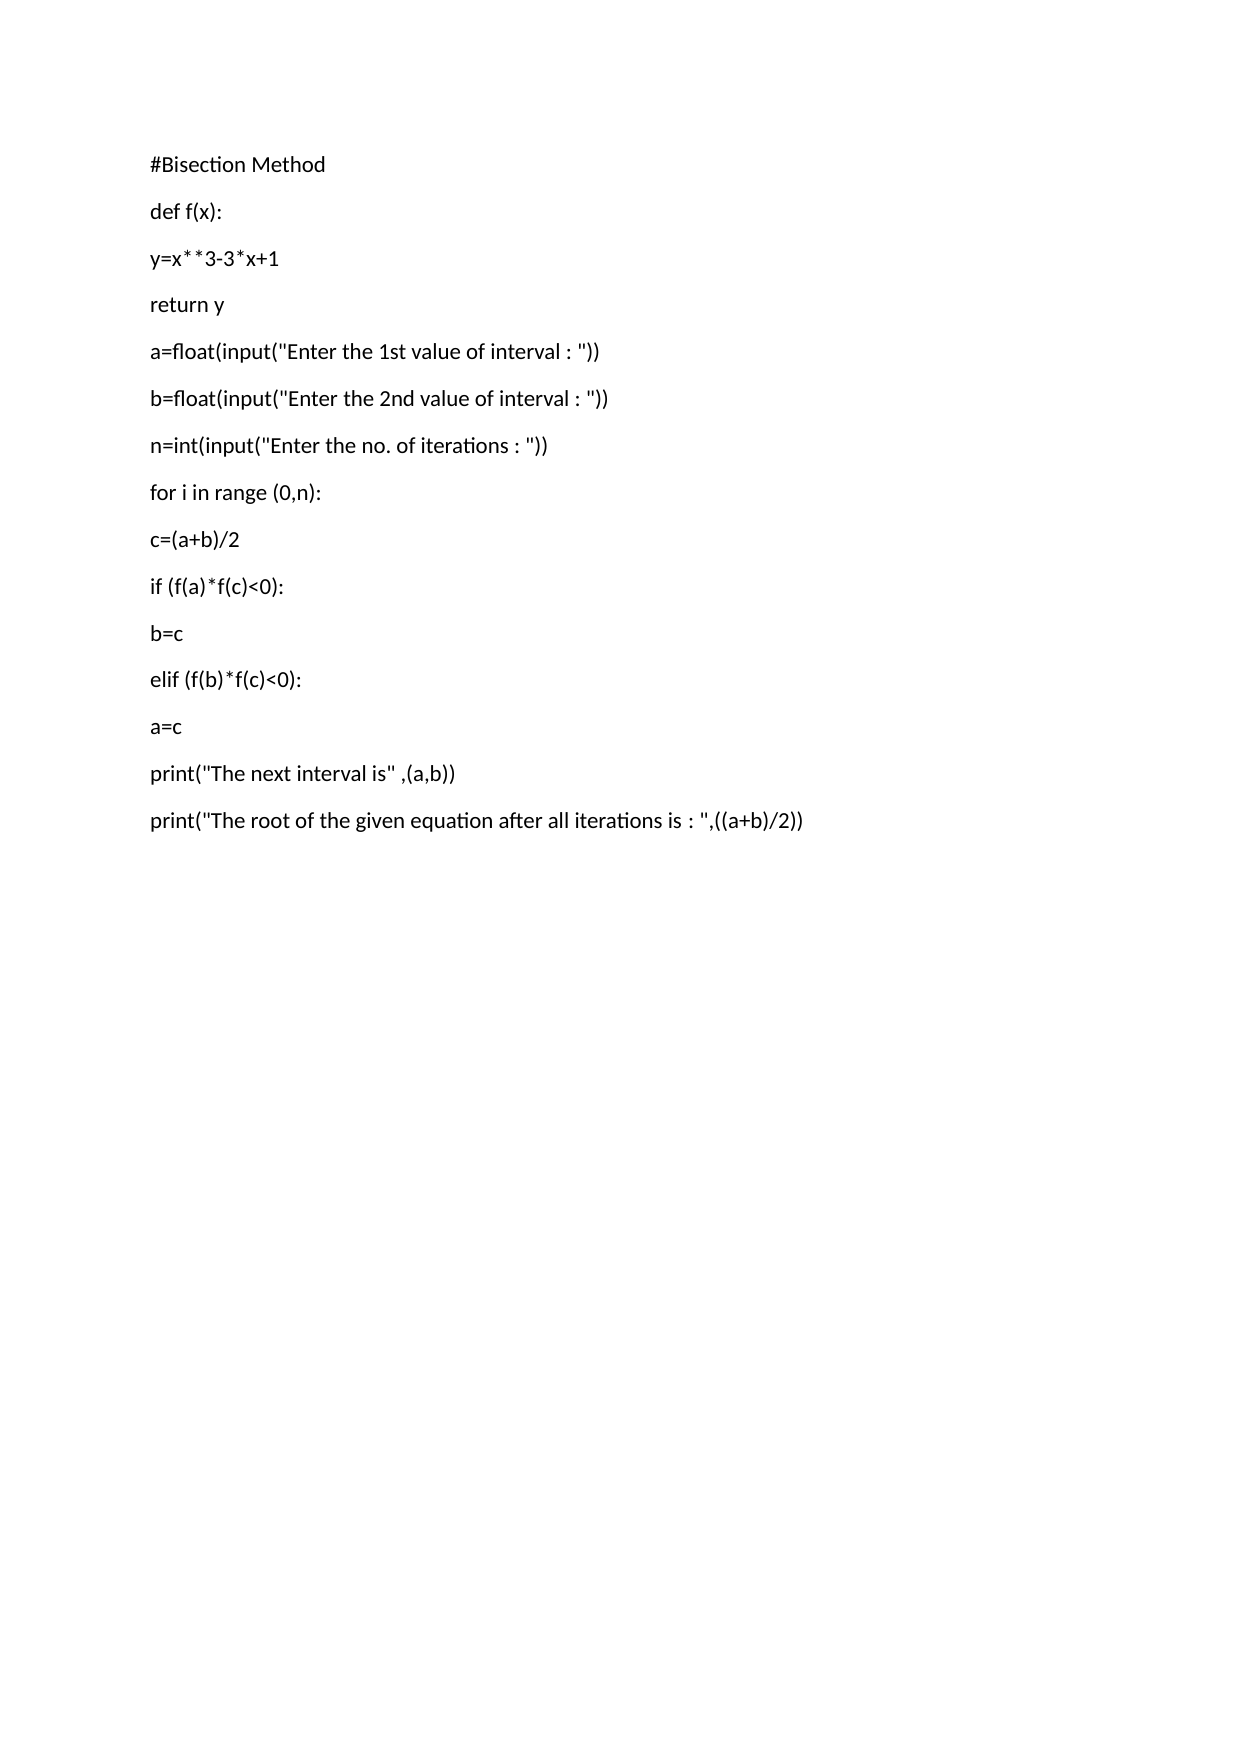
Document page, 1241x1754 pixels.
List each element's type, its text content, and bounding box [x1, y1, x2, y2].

text elif (f(b)*f(c)<0): [150, 666, 1090, 694]
text print("The root of the given equation after all iterations is : ",((a+b)/2)) [150, 806, 1090, 834]
text def f(x): [150, 197, 1090, 225]
text for i in range (0,n): [150, 478, 1090, 506]
text return y [150, 291, 1090, 319]
text a=float(input("Enter the 1st value of interval : ")) [150, 337, 1090, 366]
text n=int(input("Enter the no. of iterations : ")) [150, 431, 1090, 459]
text if (f(a)*f(c)<0): [150, 572, 1090, 600]
text c=(a+b)/2 [150, 525, 1090, 553]
text a=c [150, 712, 1090, 741]
text y=x**3-3*x+1 [150, 244, 1090, 272]
text b=c [150, 619, 1090, 647]
text print("The next interval is" ,(a,b)) [150, 759, 1090, 787]
text b=float(input("Enter the 2nd value of interval : ")) [150, 384, 1090, 412]
text #Bisection Method [150, 150, 1090, 178]
